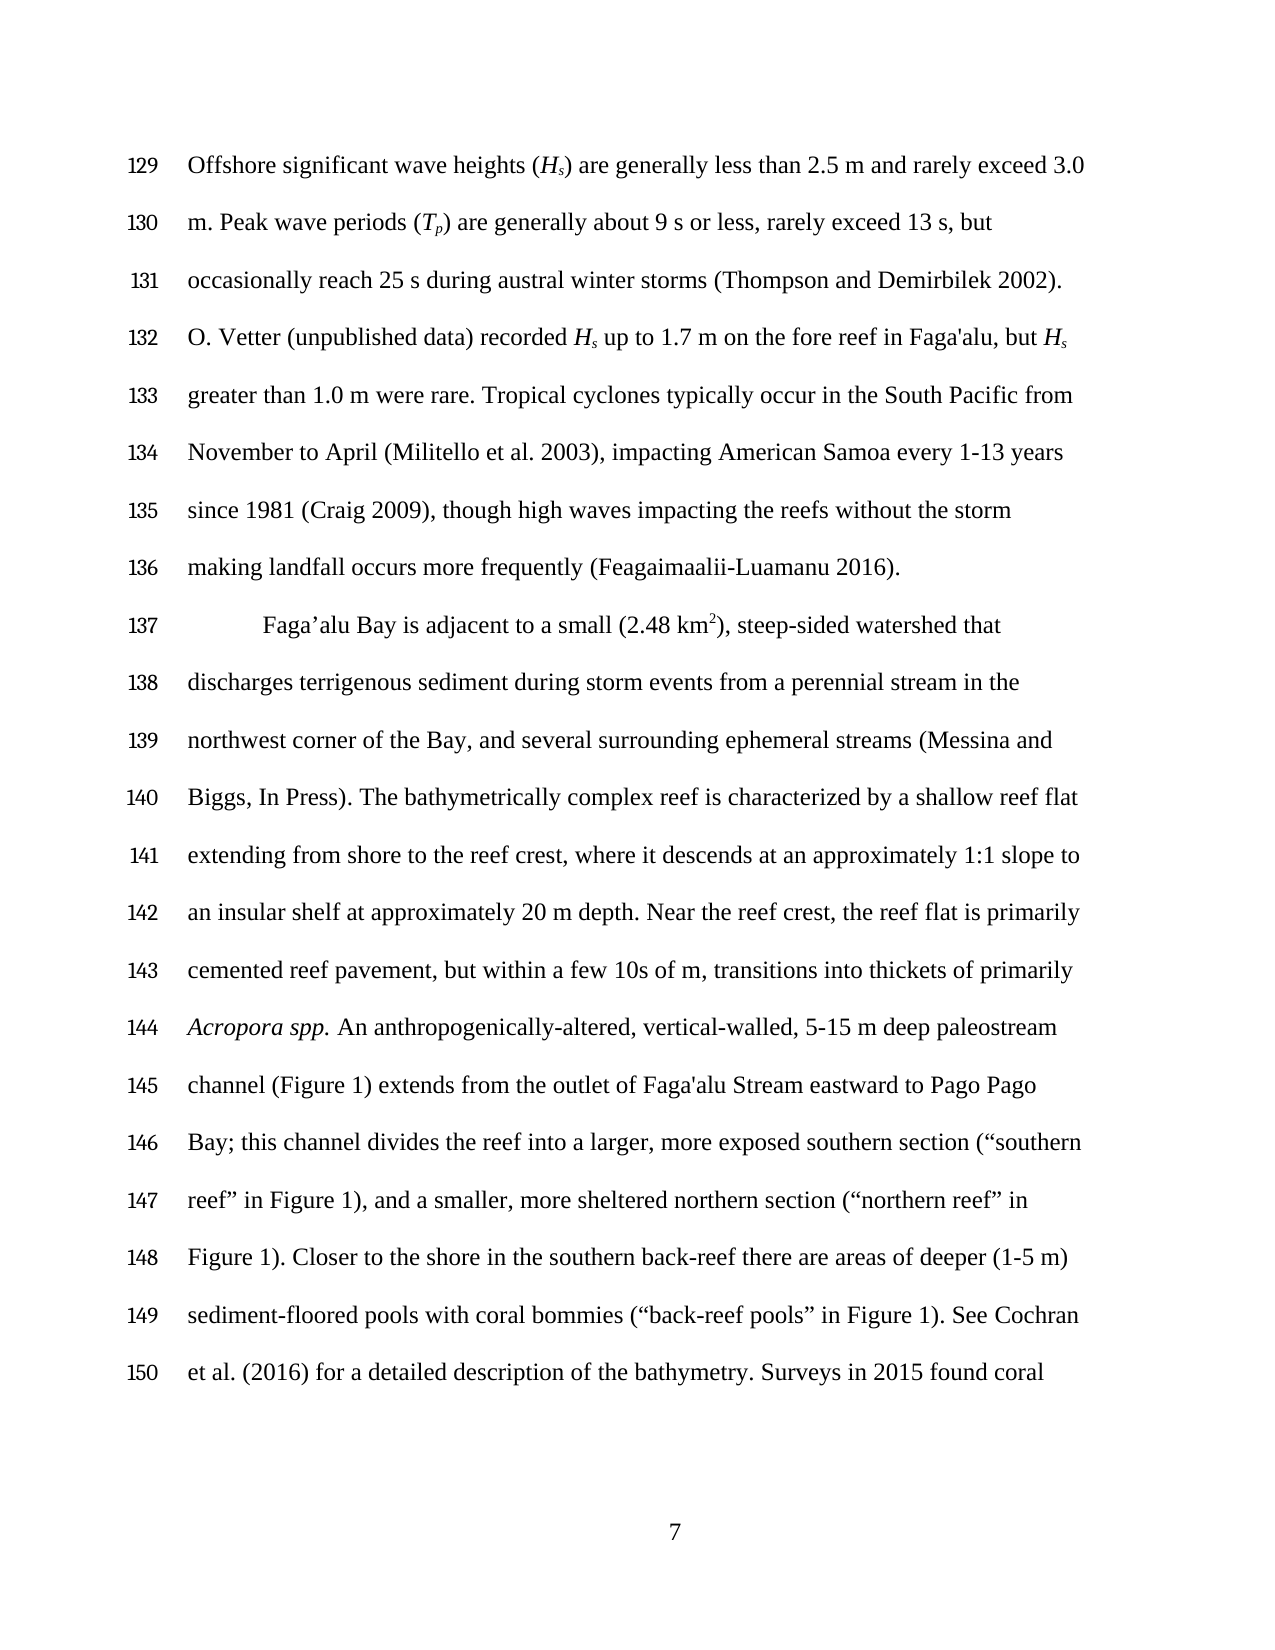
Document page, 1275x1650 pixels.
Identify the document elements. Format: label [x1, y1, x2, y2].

text [187, 610, 1087, 1386]
text [187, 150, 1087, 581]
